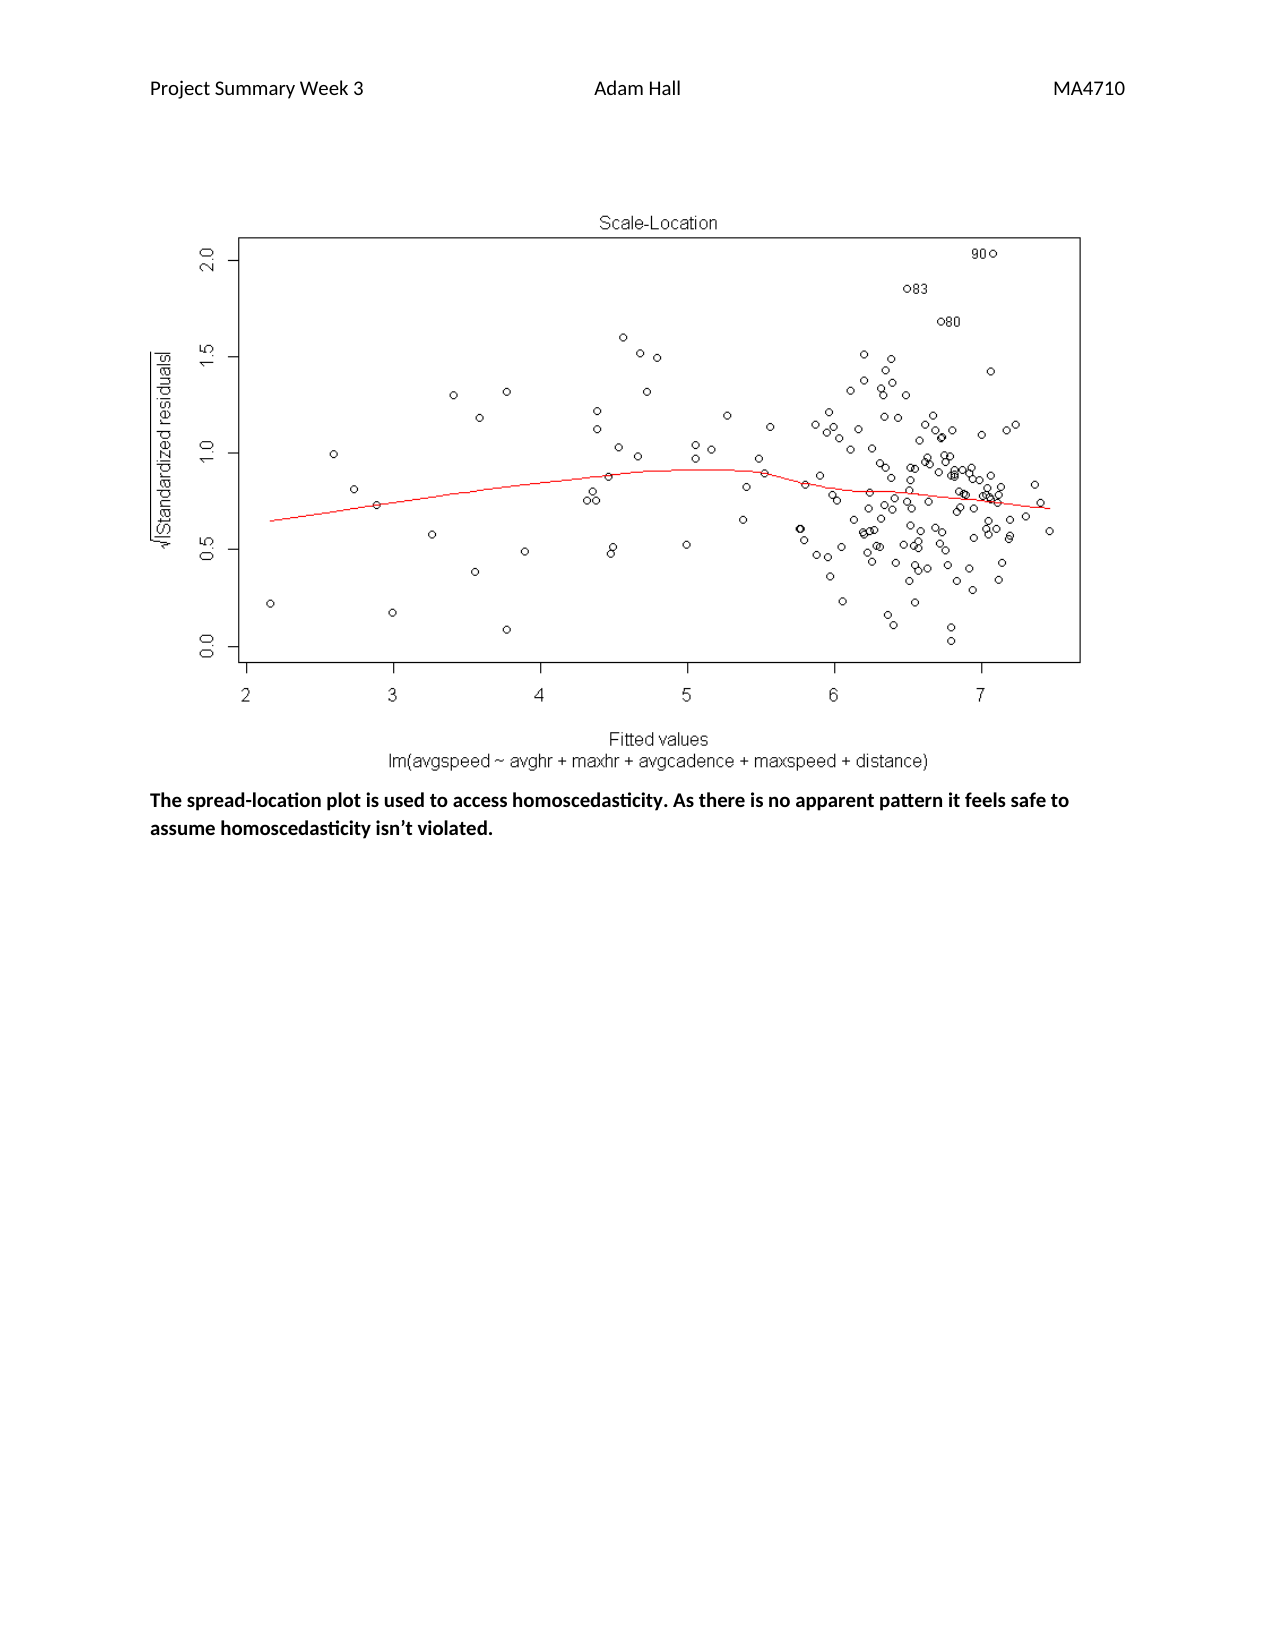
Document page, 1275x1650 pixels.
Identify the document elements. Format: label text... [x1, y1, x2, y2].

text The spread-location plot is used to access homoscedasticity. As there is no apparent pattern it feels safe to assume homoscedasticity isn’t violated. [150, 787, 1125, 841]
picture [150, 150, 1125, 773]
